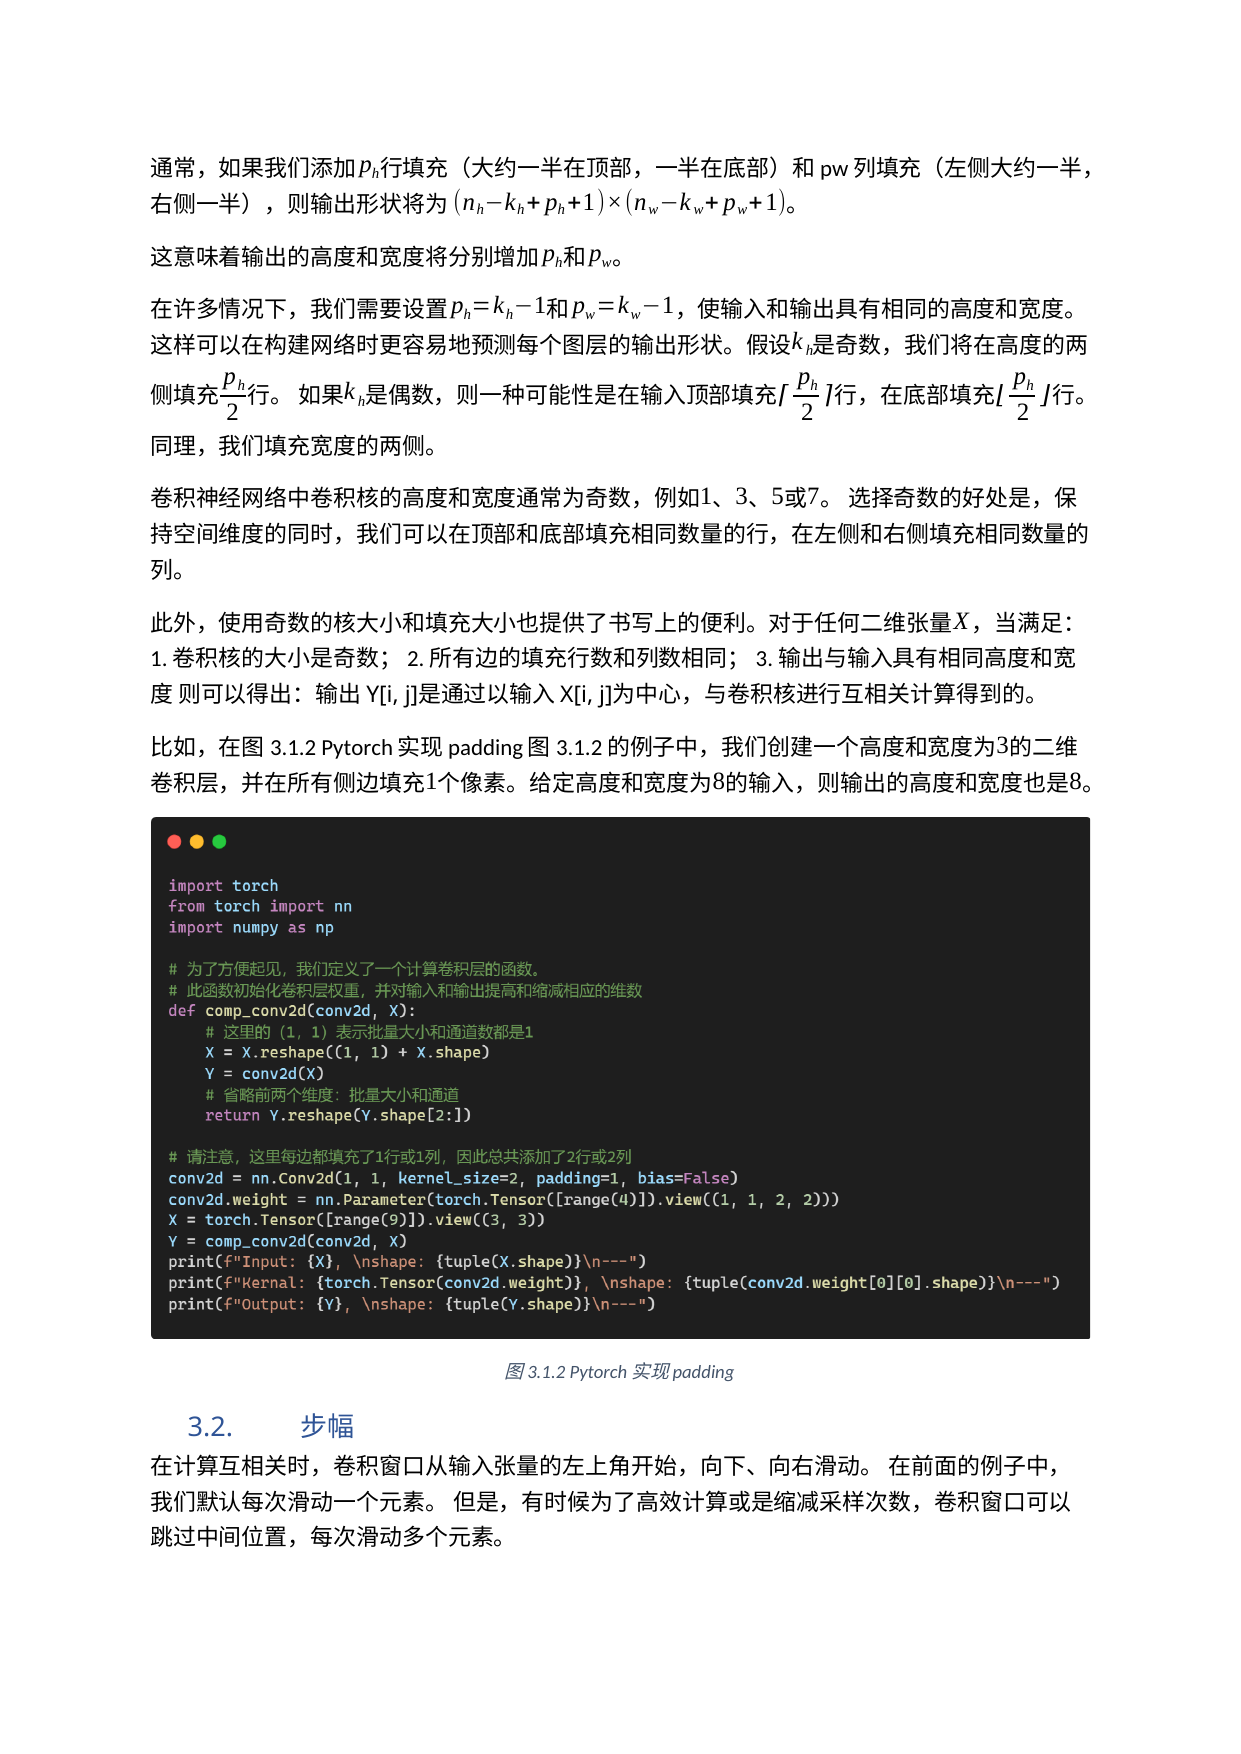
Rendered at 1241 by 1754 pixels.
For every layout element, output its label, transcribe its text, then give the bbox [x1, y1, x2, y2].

text 此外，使用奇数的核大小和填充大小也提供了书写上的便利。对于任何二维张量，当满足： 1. 卷积核的大小是奇数； 2. 所有边的填充行数和列数相同； 3. 输出与输入具有相同高度和宽度 则可以得出：输出Y[i, j]是通过以输入X[i, j]为中心，与卷积核进行互相关计算得到的。 [150, 604, 1090, 709]
text 这意味着输出的高度和宽度将分别增加和。 [150, 238, 1090, 272]
text 通常，如果我们添加行填充（大约一半在顶部，一半在底部）和pw列填充（左侧大约一半，右侧一半），则输出形状将为 。 [150, 150, 1090, 219]
text 在计算互相关时，卷积窗口从输入张量的左上角开始，向下、向右滑动。 在前面的例子中，我们默认每次滑动一个元素。 但是，有时候为了高效计算或是缩减采样次数，卷积窗口可以跳过中间位置，每次滑动多个元素。 [150, 1447, 1090, 1552]
picture [150, 817, 1091, 1339]
subtitle 步幅 [187, 1405, 1090, 1444]
text 比如，在图 3.1.2的例子中，我们创建一个高度和宽度为的二维卷积层，并在所有侧边填充个像素。给定高度和宽度为的输入，则输出的高度和宽度也是。 [150, 729, 1090, 798]
text 在许多情况下，我们需要设置和，使输入和输出具有相同的高度和宽度。 这样可以在构建网络时更容易地预测每个图层的输出形状。假设是奇数，我们将在高度的两侧填充行。 如果是偶数，则一种可能性是在输入顶部填充行，在底部填充行。同理，我们填充宽度的两侧。 [150, 291, 1090, 461]
text 图 3.1.2 Pytorch实现padding [150, 1357, 1090, 1384]
text 卷积神经网络中卷积核的高度和宽度通常为奇数，例如、、或。 选择奇数的好处是，保持空间维度的同时，我们可以在顶部和底部填充相同数量的行，在左侧和右侧填充相同数量的列。 [150, 480, 1090, 585]
